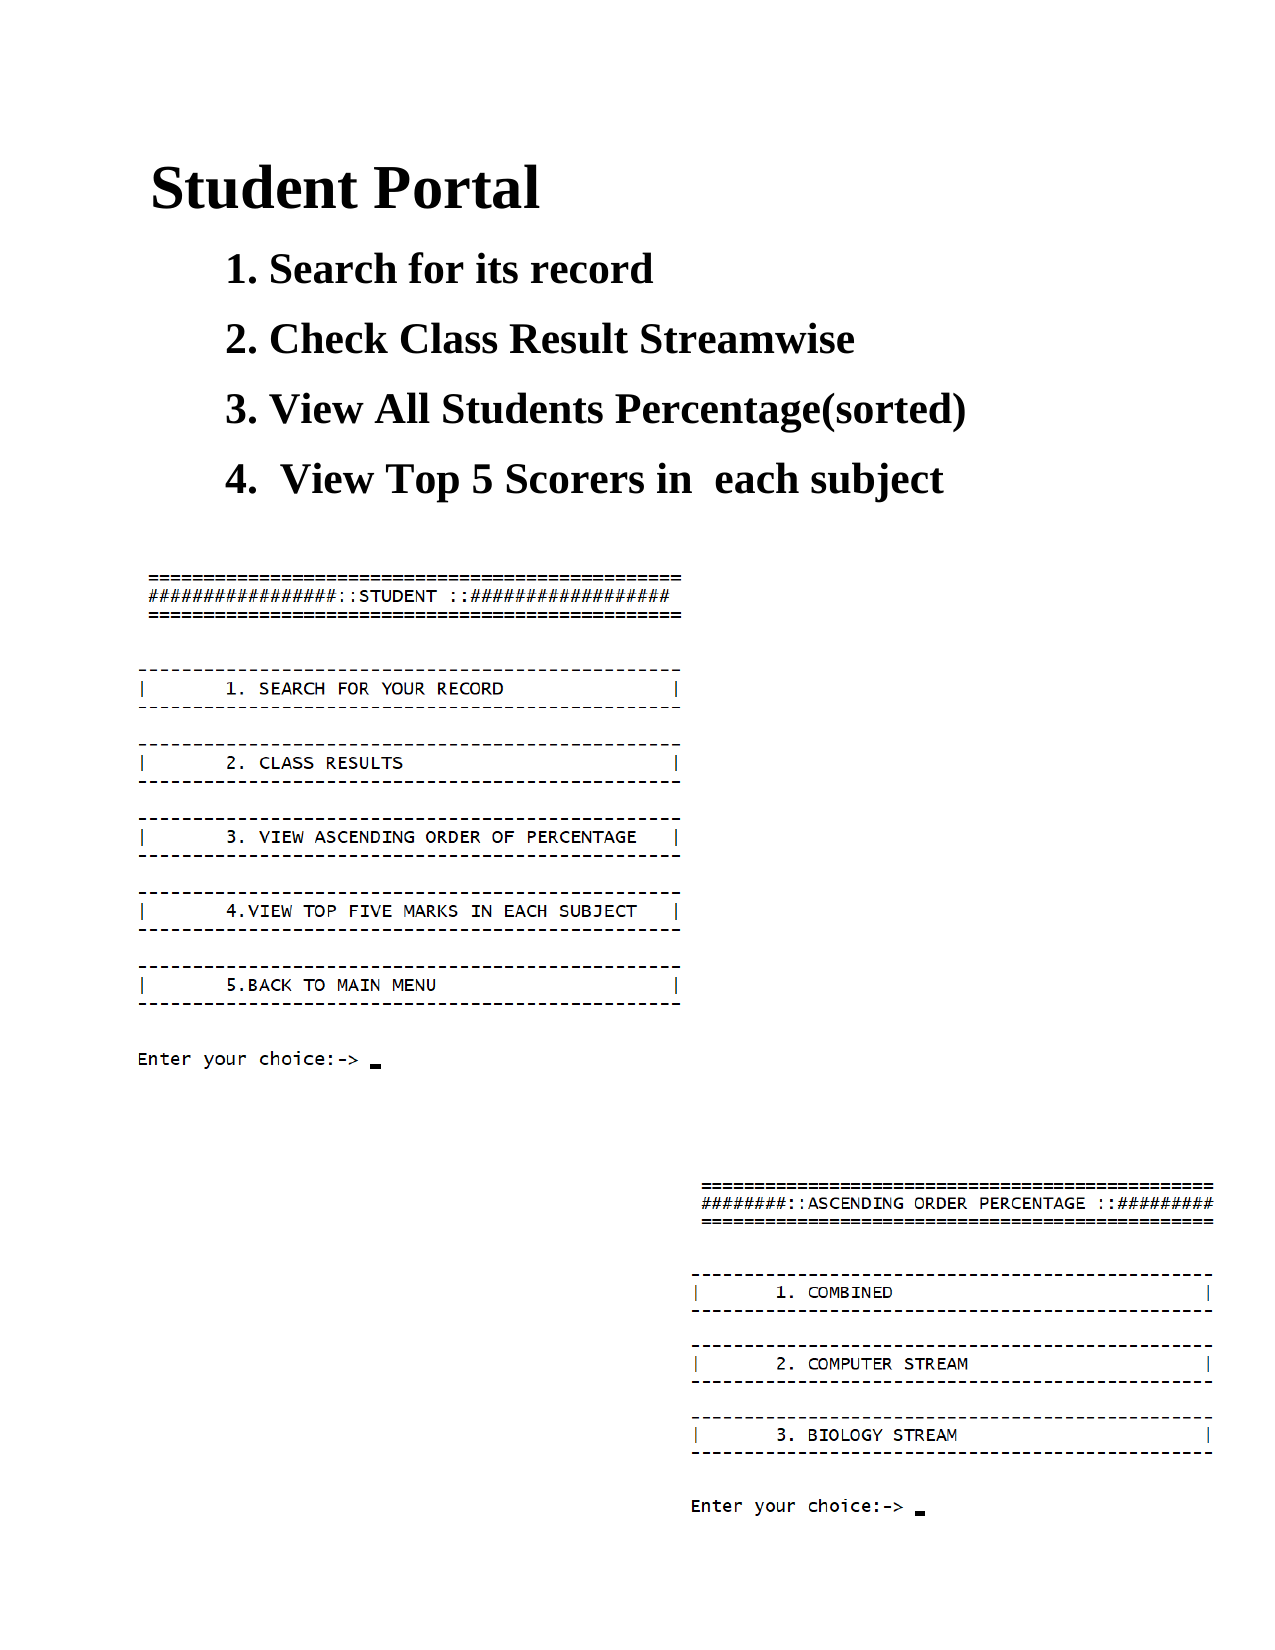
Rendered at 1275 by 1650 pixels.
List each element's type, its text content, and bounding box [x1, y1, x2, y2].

text 4. View Top 5 Scorers in each subject [225, 453, 1125, 503]
text 1. Search for its record [225, 243, 1125, 293]
text Student Portal [150, 150, 1125, 222]
text 3. View All Students Percentage(sorted) [225, 383, 1125, 433]
picture [664, 1149, 1272, 1557]
text 2. Check Class Result Streamwise [225, 313, 1125, 363]
picture [102, 543, 744, 1100]
